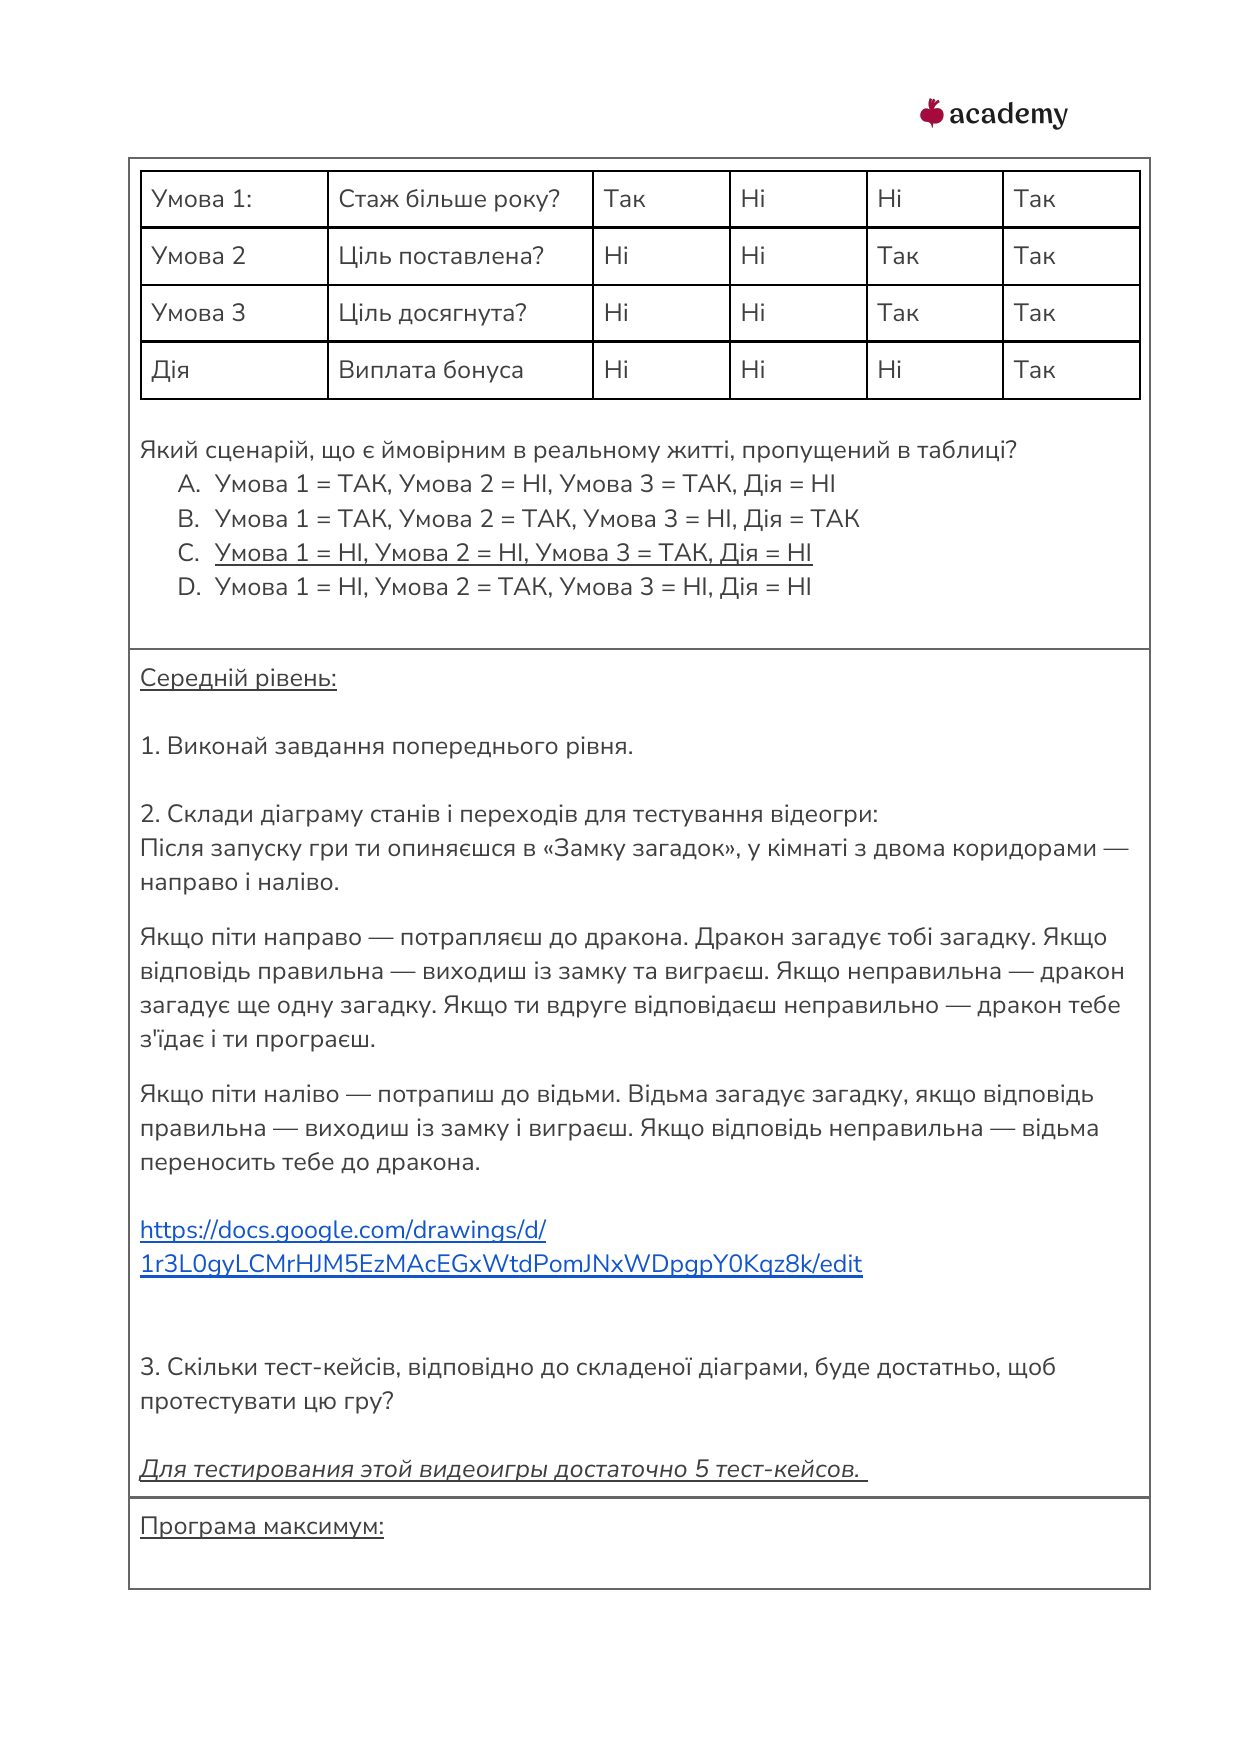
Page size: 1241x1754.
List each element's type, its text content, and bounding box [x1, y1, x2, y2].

picture [897, 75, 1091, 154]
table_cell Середній рівень: 1. Виконай завдання попереднього рівня. 2. Склади діаграму станів і переходів для тестування відеогри: Після запуску гри ти опиняєшся в «Замку загадок», у кімнаті з двома коридорами — направо і наліво. Якщо піти направо — потрапляєш до дракона. Дракон загадує тобі загадку. Якщо відповідь правильна — виходиш із замку та виграєш. Якщо неправильна — дракон загадує ще одну загадку. Якщо ти вдруге відповідаєш неправильно — дракон тебе з'їдає і ти програєш. Якщо піти наліво — потрапиш до відьми. Відьма загадує загадку, якщо відповідь правильна — виходиш із замку і виграєш. Якщо відповідь неправильна — відьма переносить тебе до дракона. https://docs.google.com/drawings/d/1r3L0gyLCMrHJM5EzMAcEGxWtdPomJNxWDpgpY0Kqz8k/edit 3. Скільки тест-кейсів, відповідно до складеної діаграми, буде достатньо, щоб протестувати цю гру? Для тестирования этой видеоигры достаточно 5 тест-кейсов. [130, 650, 1149, 1496]
